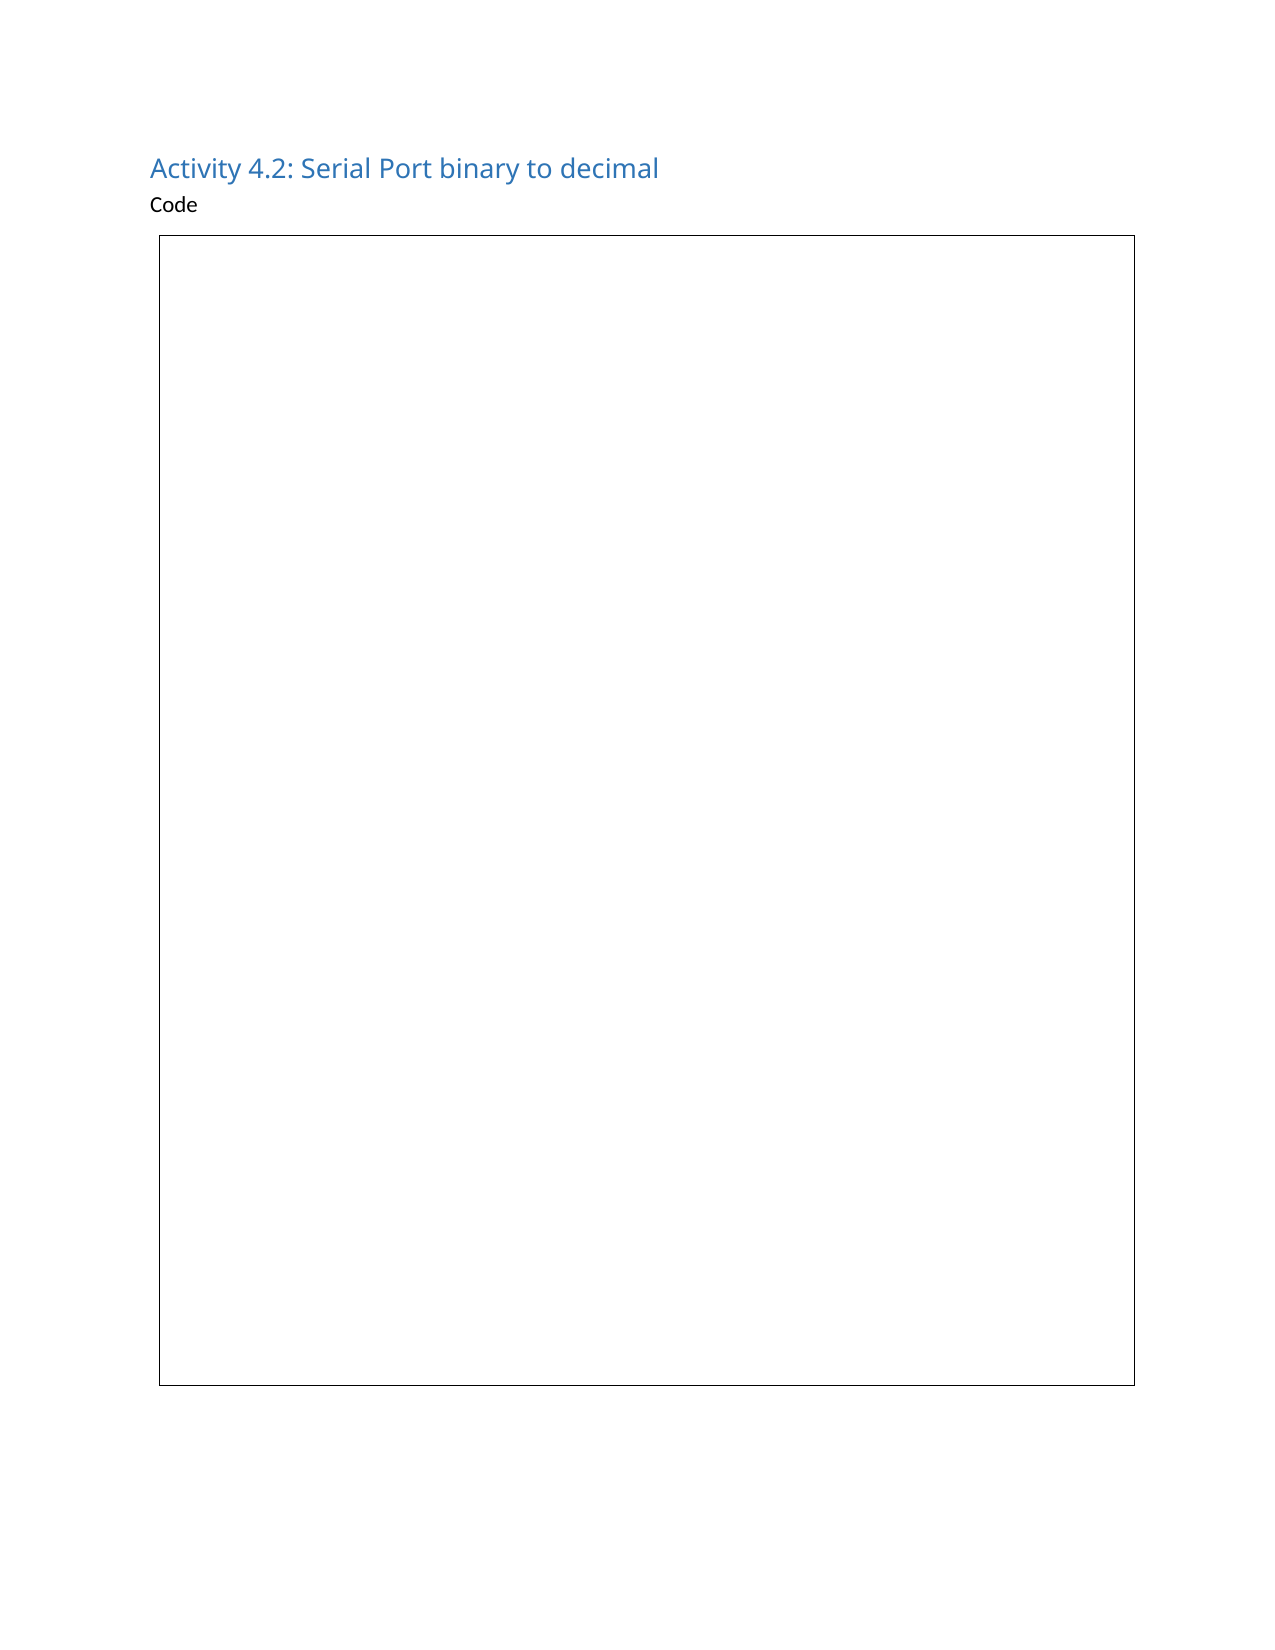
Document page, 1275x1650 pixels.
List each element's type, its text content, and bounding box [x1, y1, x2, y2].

subtitle Activity 4.2: Serial Port binary to decimal [150, 150, 1125, 187]
text Code [150, 190, 1125, 218]
